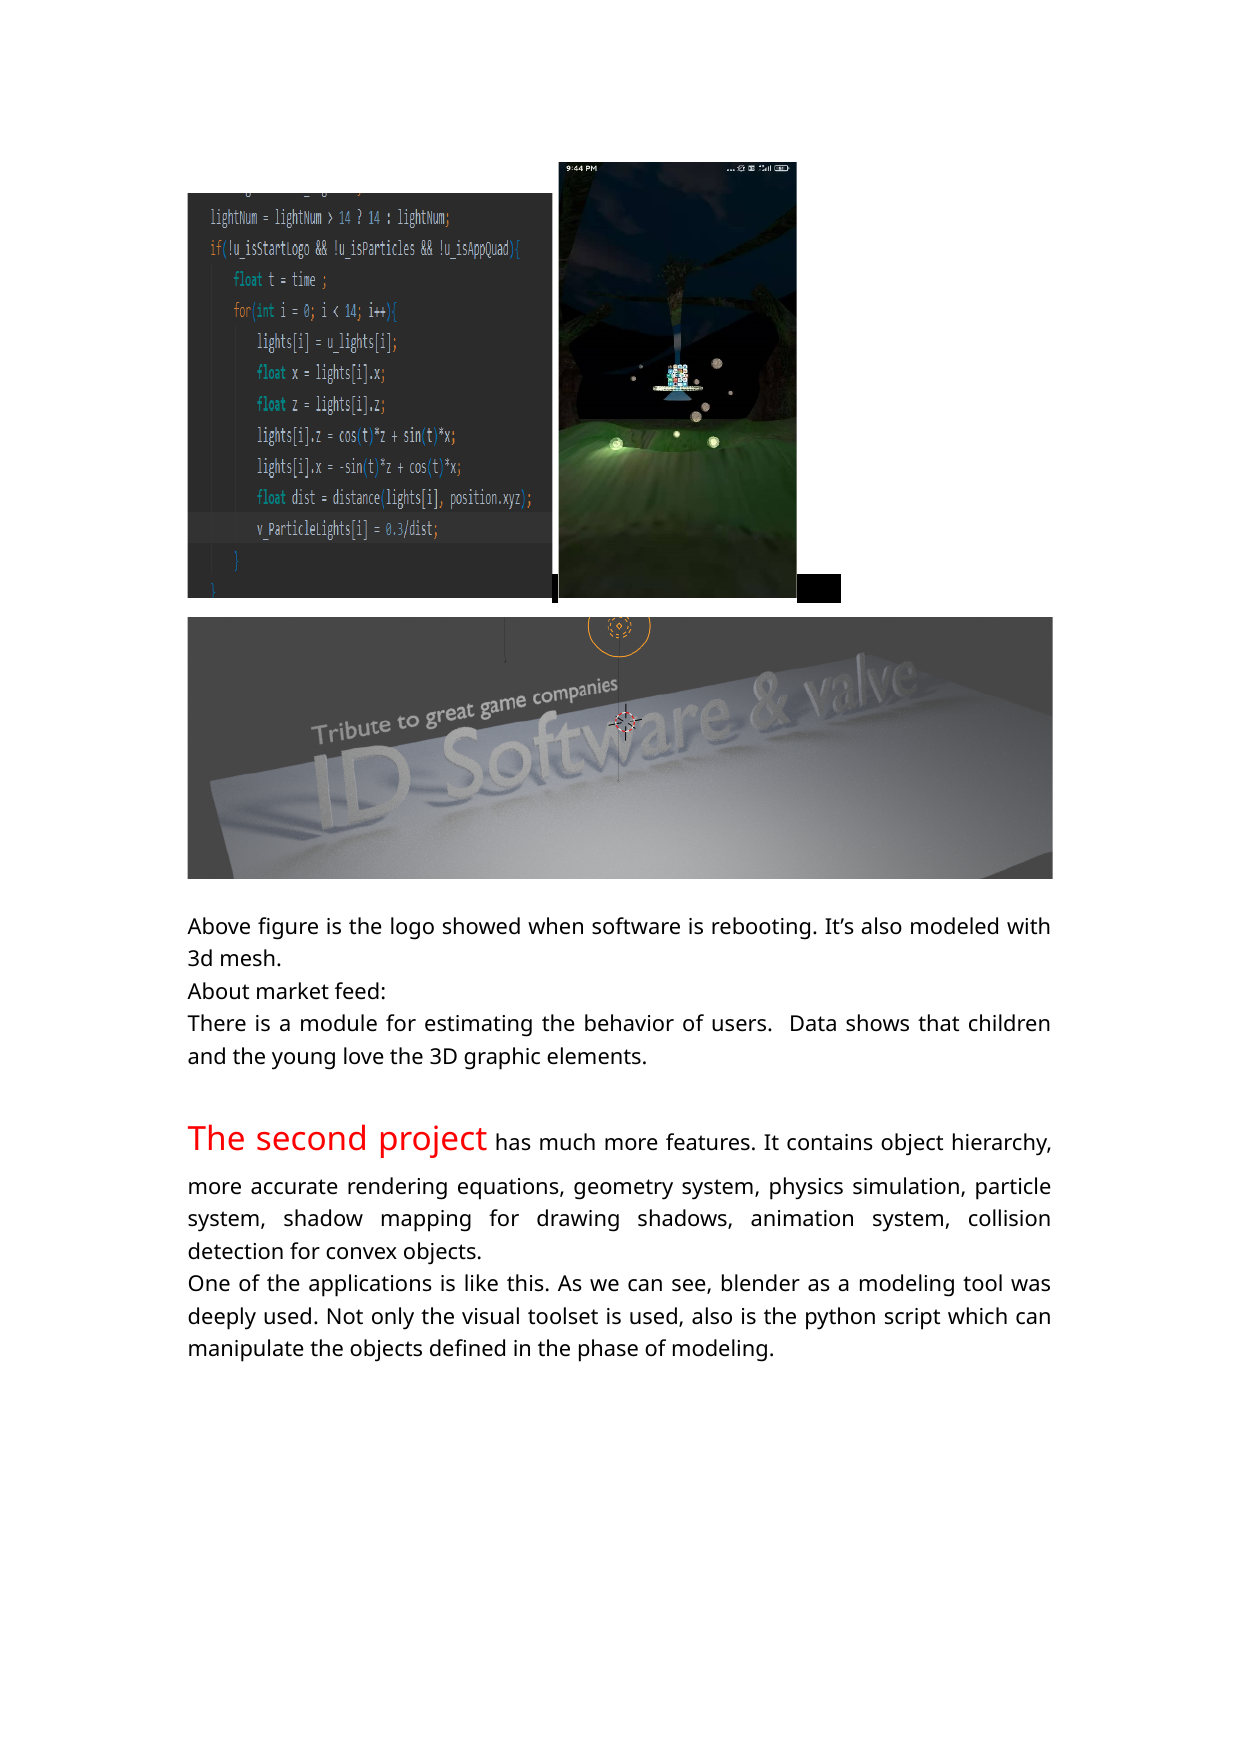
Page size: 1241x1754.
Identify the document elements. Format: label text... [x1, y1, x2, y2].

text Above figure is the logo showed when software is rebooting. It’s also modeled with 3d mesh. [187, 909, 1053, 974]
text One of the applications is like this. As we can see, blender as a modeling tool was deeply used. Not only the visual toolset is used, also is the python script which can manipulate the objects defined in the phase of modeling. [187, 1267, 1053, 1364]
picture [187, 193, 553, 598]
picture [187, 617, 1053, 879]
picture [558, 162, 797, 598]
text There is a module for estimating the behavior of users. Data shows that children and the young love the 3D graphic elements. [187, 1007, 1053, 1072]
text The second project has much more features. It contains object hierarchy, more accurate rendering equations, geometry system, physics simulation, particle system, shadow mapping for drawing shadows, animation system, collision detection for convex objects. [187, 1104, 1053, 1267]
text About market feed: [187, 974, 1053, 1007]
